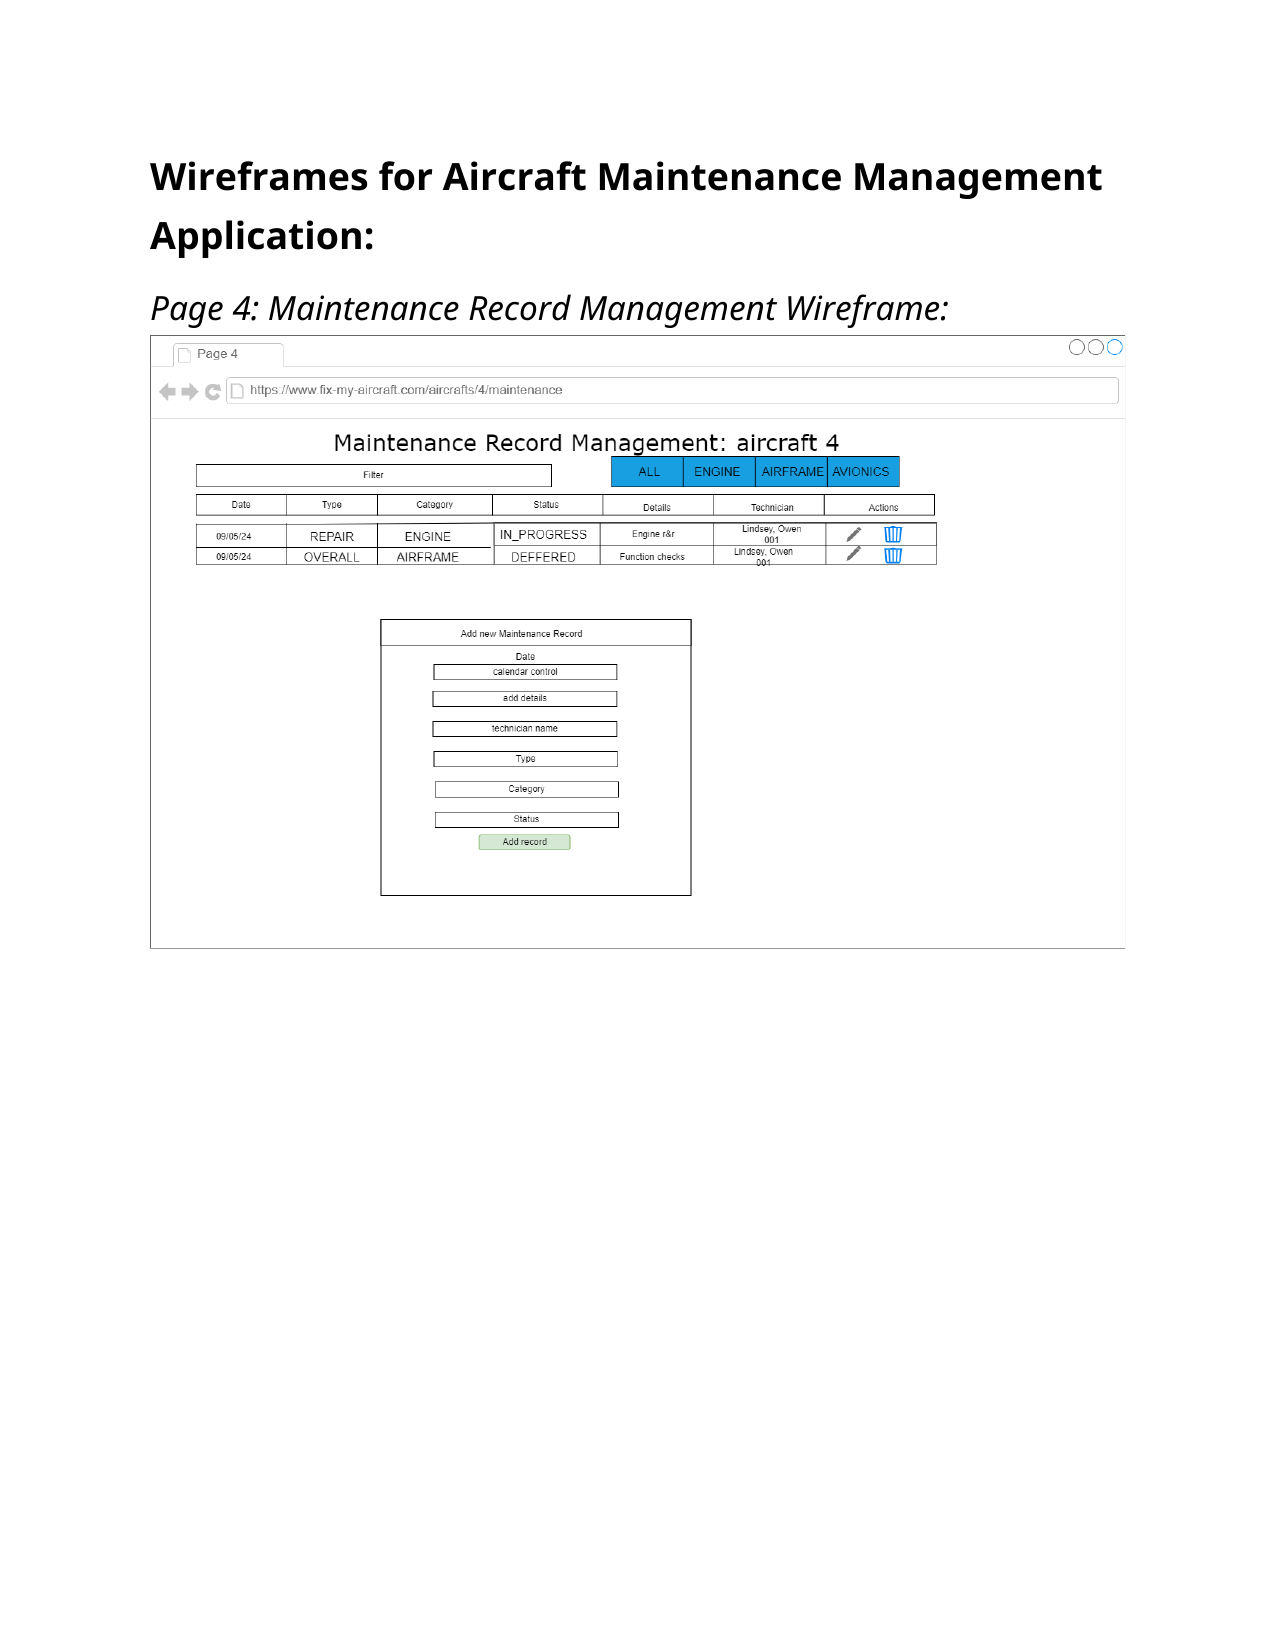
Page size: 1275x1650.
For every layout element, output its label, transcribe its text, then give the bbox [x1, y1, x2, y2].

text Wireframes for Aircraft Maintenance Management Application: [150, 150, 1125, 260]
text Page 4: Maintenance Record Management Wireframe: [150, 285, 1125, 335]
picture [150, 335, 1125, 949]
